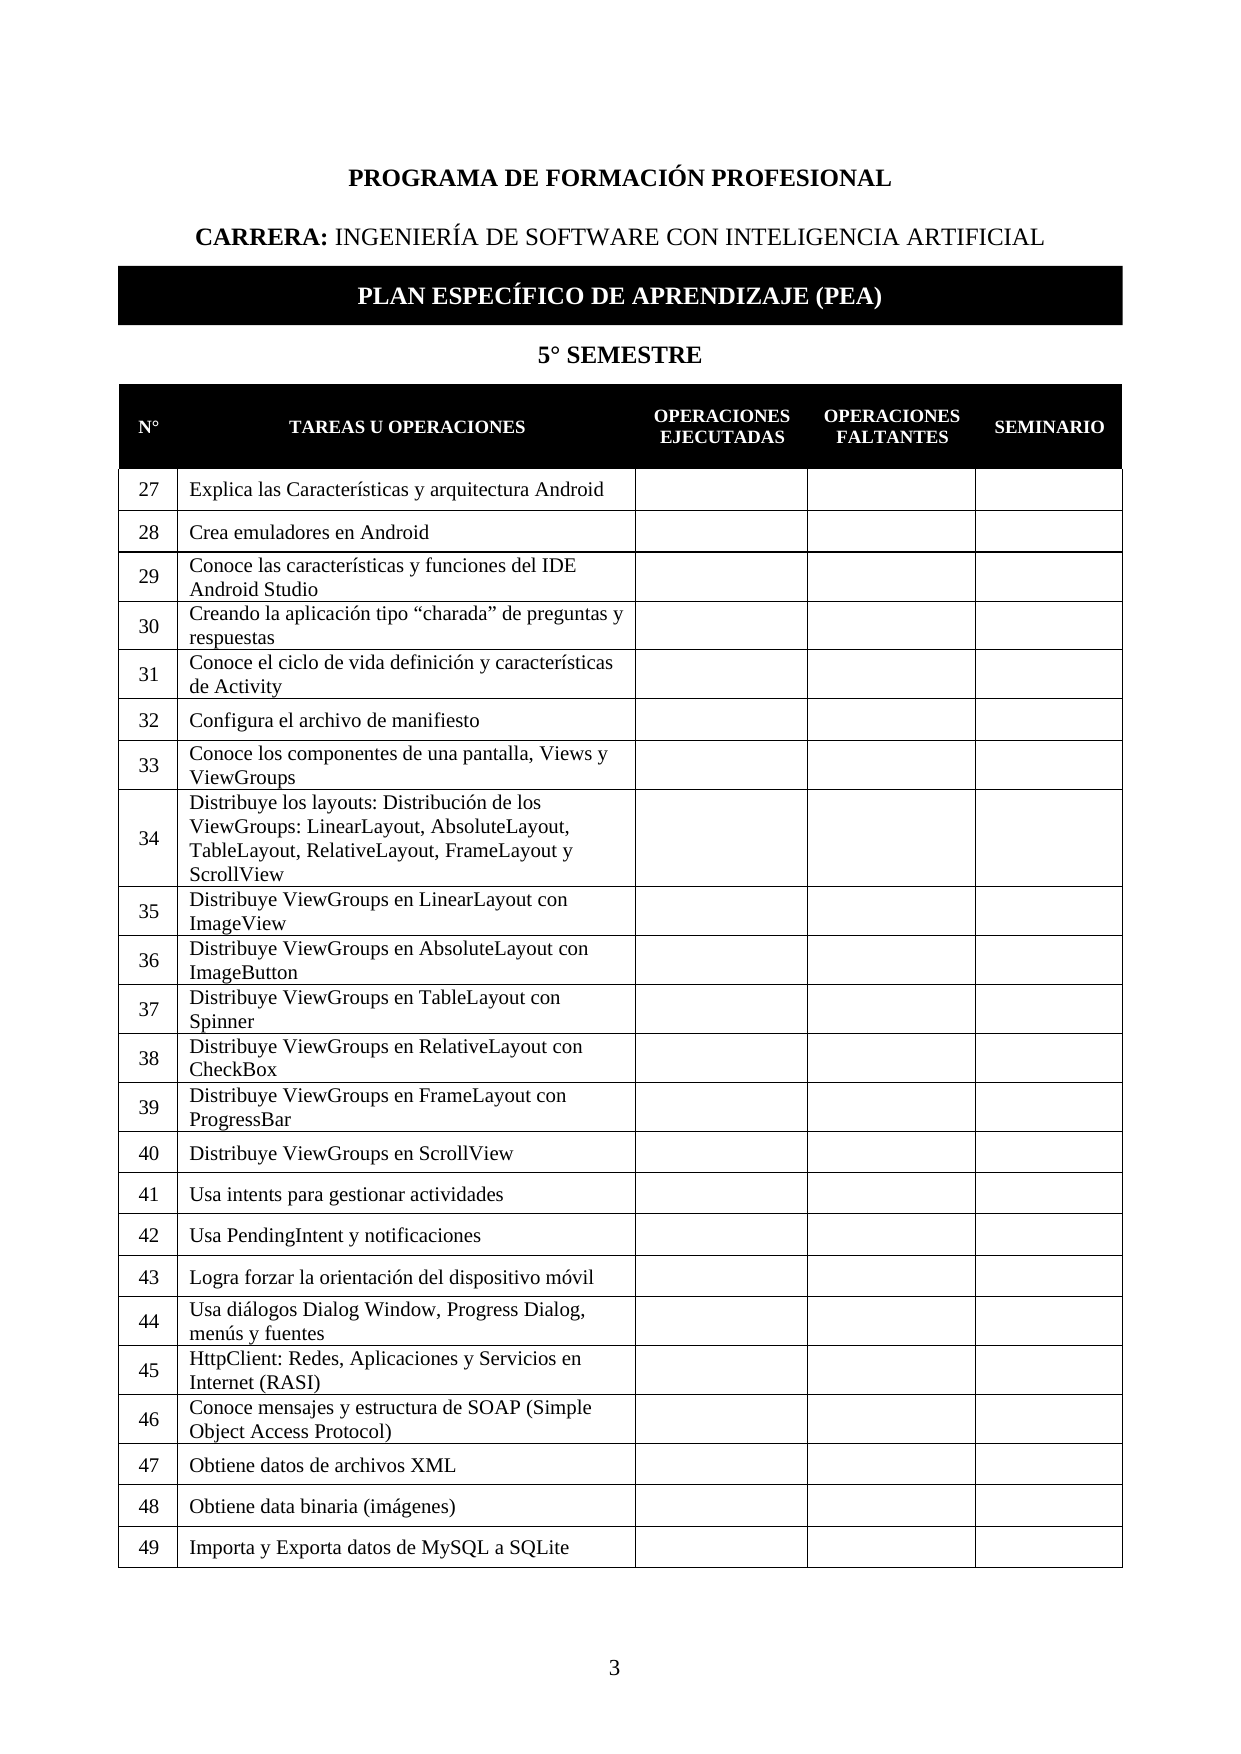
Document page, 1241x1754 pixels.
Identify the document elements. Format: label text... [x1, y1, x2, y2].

table_cell [808, 1444, 975, 1484]
table_cell [808, 1346, 975, 1394]
table_cell [808, 1297, 975, 1345]
table_cell [976, 1297, 1122, 1345]
table_cell 40 [119, 1132, 177, 1172]
table_cell [976, 887, 1122, 935]
table_cell 27 [119, 469, 177, 510]
table_cell [808, 1173, 975, 1213]
table_cell [808, 1214, 975, 1255]
table_cell Distribuye ViewGroups en RelativeLayout con CheckBox [178, 1034, 635, 1082]
table_cell Explica las Características y arquitectura Android [178, 469, 635, 510]
table_cell 44 [119, 1297, 177, 1345]
table_cell [808, 602, 975, 649]
table_cell [808, 469, 975, 510]
table_cell [636, 1527, 807, 1567]
table_cell Logra forzar la orientación del dispositivo móvil [178, 1256, 635, 1296]
table_cell 43 [119, 1256, 177, 1296]
table_cell [808, 936, 975, 984]
table_cell [636, 790, 807, 886]
table_cell [636, 1214, 807, 1255]
table_cell [976, 1485, 1122, 1526]
table_cell [636, 511, 807, 551]
table_cell [976, 1214, 1122, 1255]
table_cell Distribuye ViewGroups en LinearLayout con ImageView [178, 887, 635, 935]
table_cell 32 [119, 699, 177, 740]
table_cell 31 [119, 650, 177, 698]
table_cell Usa diálogos Dialog Window, Progress Dialog, menús y fuentes [178, 1297, 635, 1345]
table_cell [976, 602, 1122, 649]
table_cell 38 [119, 1034, 177, 1082]
table_cell 35 [119, 887, 177, 935]
table_cell [976, 1444, 1122, 1484]
table_header TAREAS U OPERACIONES [178, 384, 636, 469]
table_cell 49 [119, 1527, 177, 1567]
table_cell 39 [119, 1083, 177, 1131]
table_cell [808, 1256, 975, 1296]
table_cell [976, 936, 1122, 984]
table_cell Conoce las características y funciones del IDE Android Studio [178, 553, 635, 601]
table_cell [976, 1256, 1122, 1296]
table_cell [808, 553, 975, 601]
table_cell [808, 887, 975, 935]
table_cell [808, 790, 975, 886]
table_cell 28 [119, 511, 177, 551]
table_cell Distribuye ViewGroups en AbsoluteLayout con ImageButton [178, 936, 635, 984]
table_cell [808, 1485, 975, 1526]
table_cell Importa y Exporta datos de MySQL a SQLite [178, 1527, 635, 1567]
table_cell HttpClient: Redes, Aplicaciones y Servicios en Internet (RASI) [178, 1346, 635, 1394]
table_cell [636, 1485, 807, 1526]
table_cell [976, 741, 1122, 789]
table_cell 47 [119, 1444, 177, 1484]
table_cell [636, 1297, 807, 1345]
table_cell [976, 790, 1122, 886]
table_cell Crea emuladores en Android [178, 511, 635, 551]
table_cell Creando la aplicación tipo “charada” de preguntas y respuestas [178, 602, 635, 649]
table_cell [636, 1034, 807, 1082]
table_cell [636, 699, 807, 740]
table_cell 37 [119, 985, 177, 1033]
table_cell [976, 985, 1122, 1033]
table_header OPERACIONES EJECUTADAS [636, 384, 808, 469]
table_cell Usa intents para gestionar actividades [178, 1173, 635, 1213]
table_cell 36 [119, 936, 177, 984]
table_header SEMINARIO [975, 384, 1122, 469]
table_cell Obtiene data binaria (imágenes) [178, 1485, 635, 1526]
table_cell [636, 602, 807, 649]
table_cell [976, 1527, 1122, 1567]
table_header N° [119, 384, 178, 469]
table_cell [636, 936, 807, 984]
table_cell 41 [119, 1173, 177, 1213]
table_cell [636, 1346, 807, 1394]
table_cell Conoce el ciclo de vida definición y características de Activity [178, 650, 635, 698]
table_cell [636, 1444, 807, 1484]
table_cell [808, 699, 975, 740]
table_cell 30 [119, 602, 177, 649]
table_cell [636, 553, 807, 601]
table_cell [636, 1173, 807, 1213]
table_cell 42 [119, 1214, 177, 1255]
table_cell [808, 511, 975, 551]
table_cell 33 [119, 741, 177, 789]
table_cell Conoce mensajes y estructura de SOAP (Simple Object Access Protocol) [178, 1395, 635, 1443]
table_cell [808, 985, 975, 1033]
table_cell [636, 741, 807, 789]
table_cell [808, 1034, 975, 1082]
table_cell [636, 1256, 807, 1296]
table_cell Distribuye ViewGroups en TableLayout con Spinner [178, 985, 635, 1033]
table_cell Distribuye ViewGroups en FrameLayout con ProgressBar [178, 1083, 635, 1131]
table_cell Configura el archivo de manifiesto [178, 699, 635, 740]
table_cell [976, 553, 1122, 601]
table_cell [808, 741, 975, 789]
table_cell [808, 1527, 975, 1567]
table_cell [808, 1132, 975, 1172]
table_cell [976, 469, 1122, 510]
table_cell [976, 650, 1122, 698]
table_cell [808, 1083, 975, 1131]
table_cell [636, 1395, 807, 1443]
table_header OPERACIONES FALTANTES [808, 384, 975, 469]
table_cell [976, 699, 1122, 740]
table_cell [808, 650, 975, 698]
table_cell 45 [119, 1346, 177, 1394]
table_cell Usa PendingIntent y notificaciones [178, 1214, 635, 1255]
table_cell [636, 650, 807, 698]
table_cell [976, 511, 1122, 551]
table_cell [976, 1346, 1122, 1394]
table_cell [636, 1083, 807, 1131]
table_cell Distribuye ViewGroups en ScrollView [178, 1132, 635, 1172]
table_cell 34 [119, 790, 177, 886]
table_cell 46 [119, 1395, 177, 1443]
table_cell [808, 1395, 975, 1443]
table_cell 29 [119, 553, 177, 601]
table_cell [636, 1132, 807, 1172]
table_cell [976, 1173, 1122, 1213]
table_cell [636, 985, 807, 1033]
table_cell 48 [119, 1485, 177, 1526]
table_cell Distribuye los layouts: Distribución de los ViewGroups: LinearLayout, AbsoluteLayout, TableLayout, RelativeLayout, FrameLayout y ScrollView [178, 790, 635, 886]
table_cell Conoce los componentes de una pantalla, Views y ViewGroups [178, 741, 635, 789]
table_cell Obtiene datos de archivos XML [178, 1444, 635, 1484]
table_cell [976, 1395, 1122, 1443]
table_cell [976, 1034, 1122, 1082]
table_cell [636, 887, 807, 935]
table_cell [976, 1083, 1122, 1131]
table_cell [976, 1132, 1122, 1172]
table_cell [636, 469, 807, 510]
